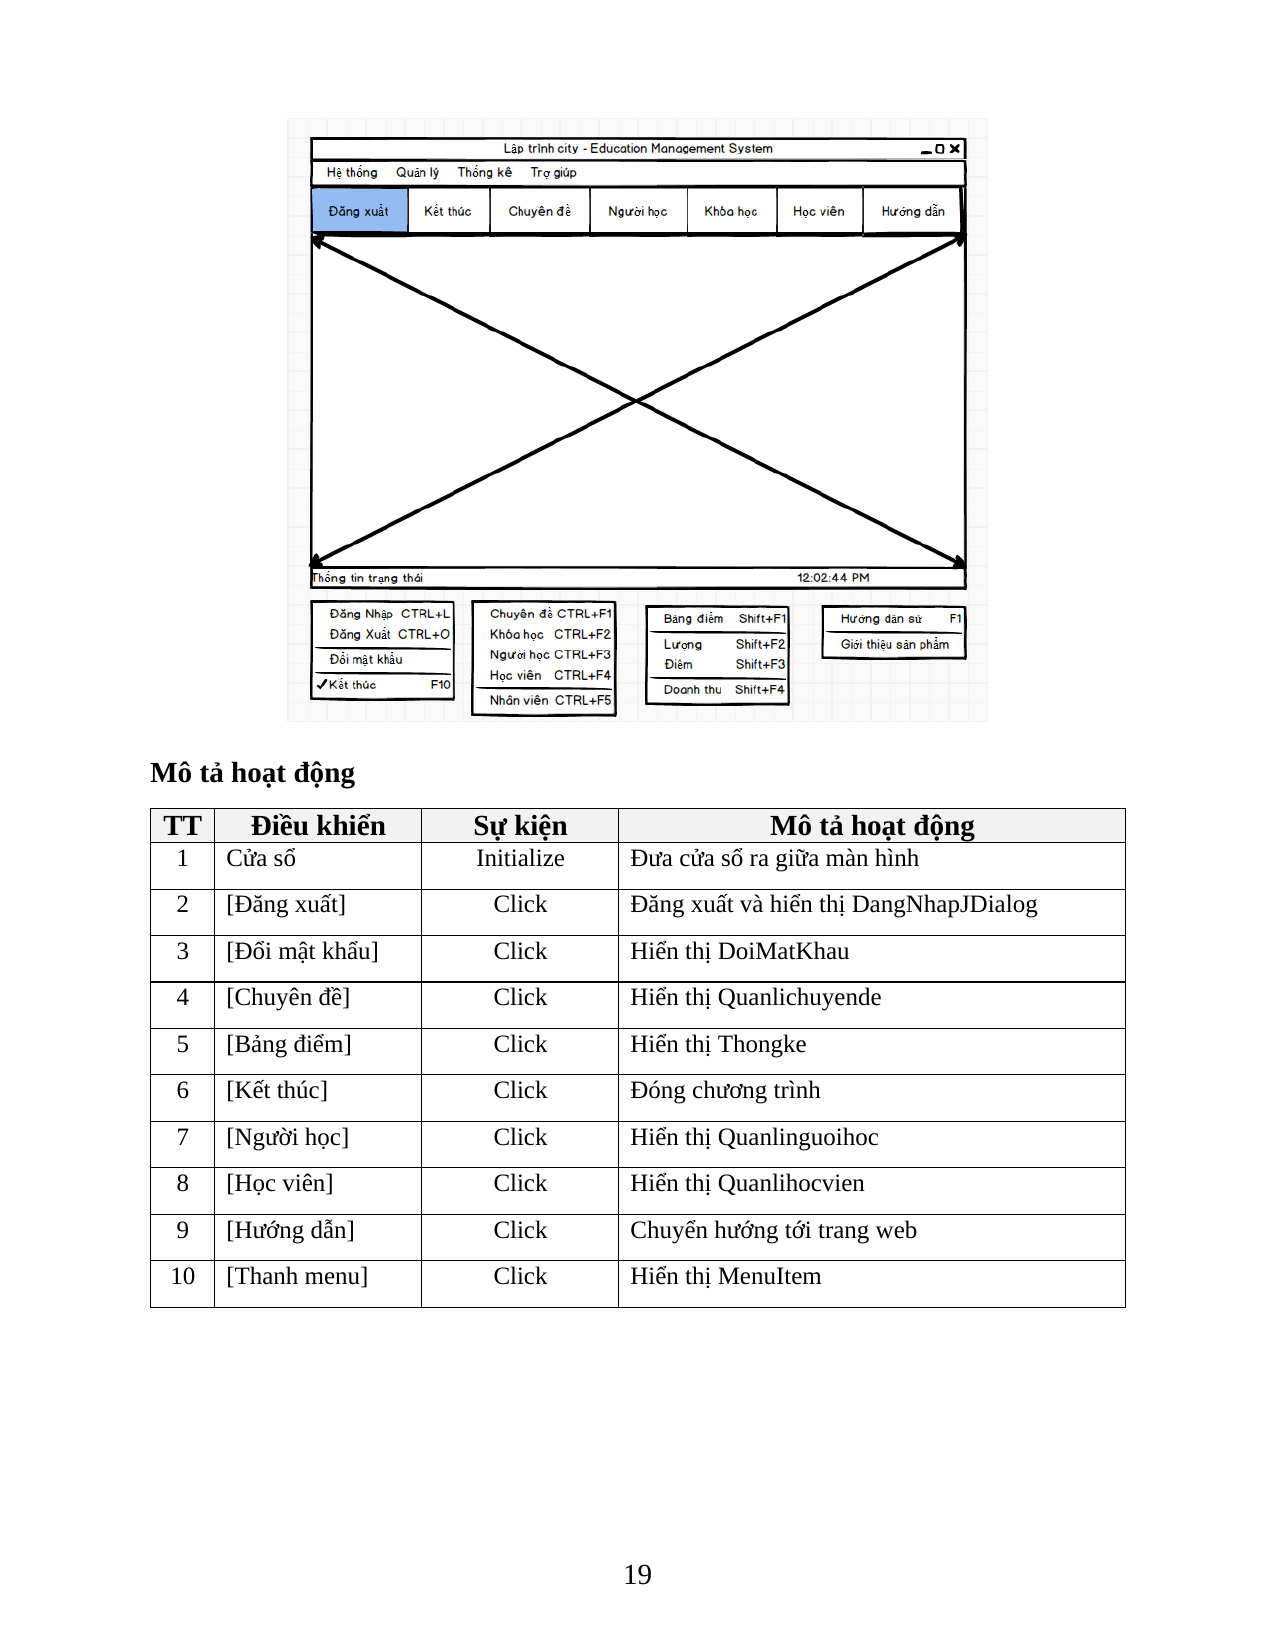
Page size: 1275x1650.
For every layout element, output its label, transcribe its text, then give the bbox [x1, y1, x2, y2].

table_cell Hiển thị Quanlichuyende [619, 983, 1125, 1028]
table_cell Click [422, 1029, 618, 1074]
table_cell Đăng xuất và hiển thị DangNhapJDialog [619, 890, 1125, 935]
table_cell Hiển thị DoiMatKhau [619, 936, 1125, 981]
table_cell [Hướng dẫn] [215, 1215, 421, 1260]
table_cell Click [422, 1168, 618, 1214]
table_cell 5 [151, 1029, 214, 1074]
table_cell 7 [151, 1122, 214, 1167]
table_cell Hiển thị MenuItem [619, 1261, 1125, 1307]
table_cell Cửa sổ [215, 843, 421, 888]
table_cell [Kết thúc] [215, 1075, 421, 1121]
table_cell 9 [151, 1215, 214, 1260]
picture [287, 118, 988, 722]
table_cell [Thanh menu] [215, 1261, 421, 1307]
table_cell Click [422, 1215, 618, 1260]
table_cell Click [422, 1075, 618, 1121]
table_cell Click [422, 1122, 618, 1167]
table_header Mô tả hoạt động [619, 809, 1125, 842]
table_cell Click [422, 890, 618, 935]
table_cell Đóng chương trình [619, 1075, 1125, 1121]
table_cell Click [422, 936, 618, 981]
table_cell Initialize [422, 843, 618, 888]
table_cell 3 [151, 936, 214, 981]
table_cell [Học viên] [215, 1168, 421, 1214]
text Mô tả hoạt động [150, 755, 1125, 788]
table_cell Đưa cửa sổ ra giữa màn hình [619, 843, 1125, 888]
table_cell [Chuyên đề] [215, 983, 421, 1028]
table_cell Hiển thị Thongke [619, 1029, 1125, 1074]
table_cell [Đăng xuất] [215, 890, 421, 935]
table_cell 8 [151, 1168, 214, 1214]
table_cell 1 [151, 843, 214, 888]
table_cell Click [422, 1261, 618, 1307]
table_cell 6 [151, 1075, 214, 1121]
table_cell 4 [151, 983, 214, 1028]
table_cell 10 [151, 1261, 214, 1307]
table_cell [Người học] [215, 1122, 421, 1167]
table_cell Hiển thị Quanlihocvien [619, 1168, 1125, 1214]
table_header Điều khiển [215, 809, 421, 842]
table_cell Chuyển hướng tới trang web [619, 1215, 1125, 1260]
table_cell 2 [151, 890, 214, 935]
table_cell Hiển thị Quanlinguoihoc [619, 1122, 1125, 1167]
table_header TT [151, 809, 214, 842]
table_cell Click [422, 983, 618, 1028]
table_cell [Đổi mật khẩu] [215, 936, 421, 981]
table_cell [Bảng điểm] [215, 1029, 421, 1074]
table_header Sự kiện [422, 809, 618, 842]
